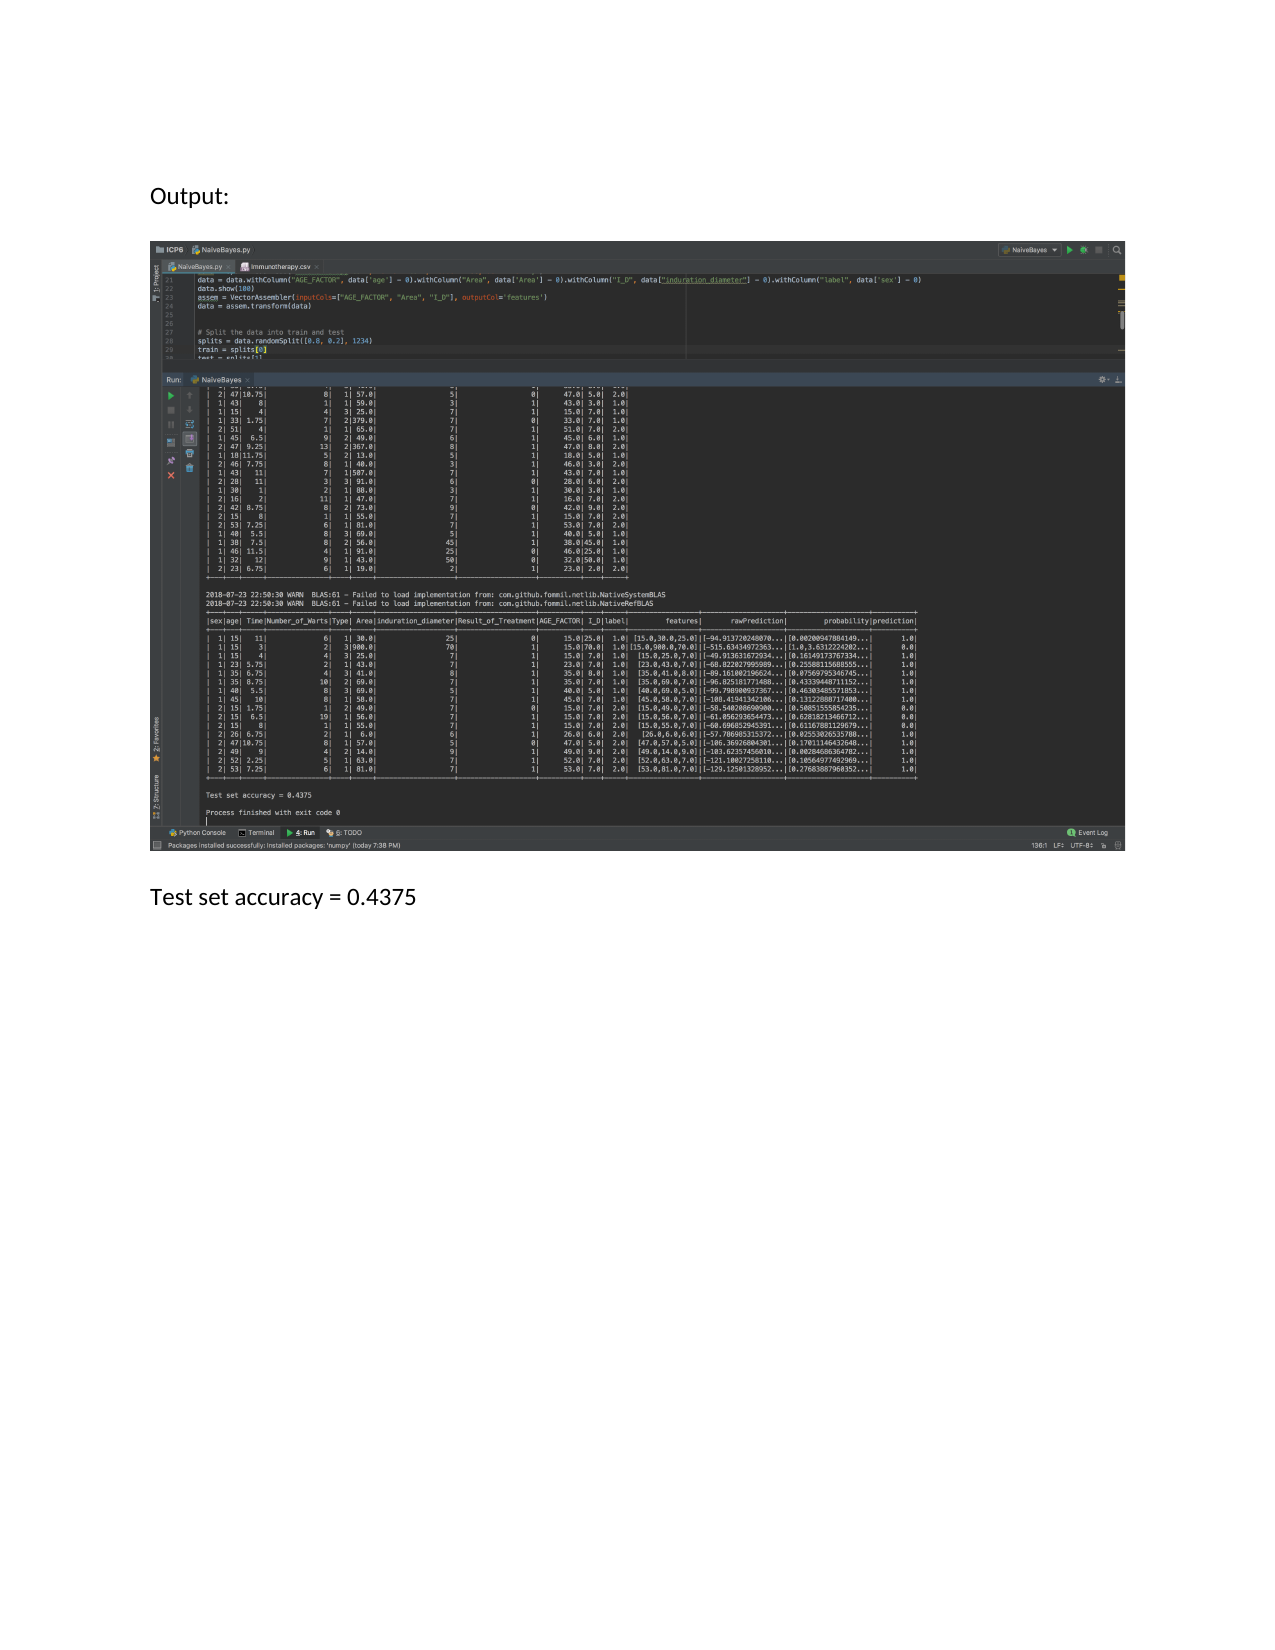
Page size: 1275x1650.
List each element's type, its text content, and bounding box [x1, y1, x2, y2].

text Test set accuracy = 0.4375 [150, 881, 1125, 912]
picture [150, 241, 1125, 851]
text Output: [150, 181, 1125, 211]
